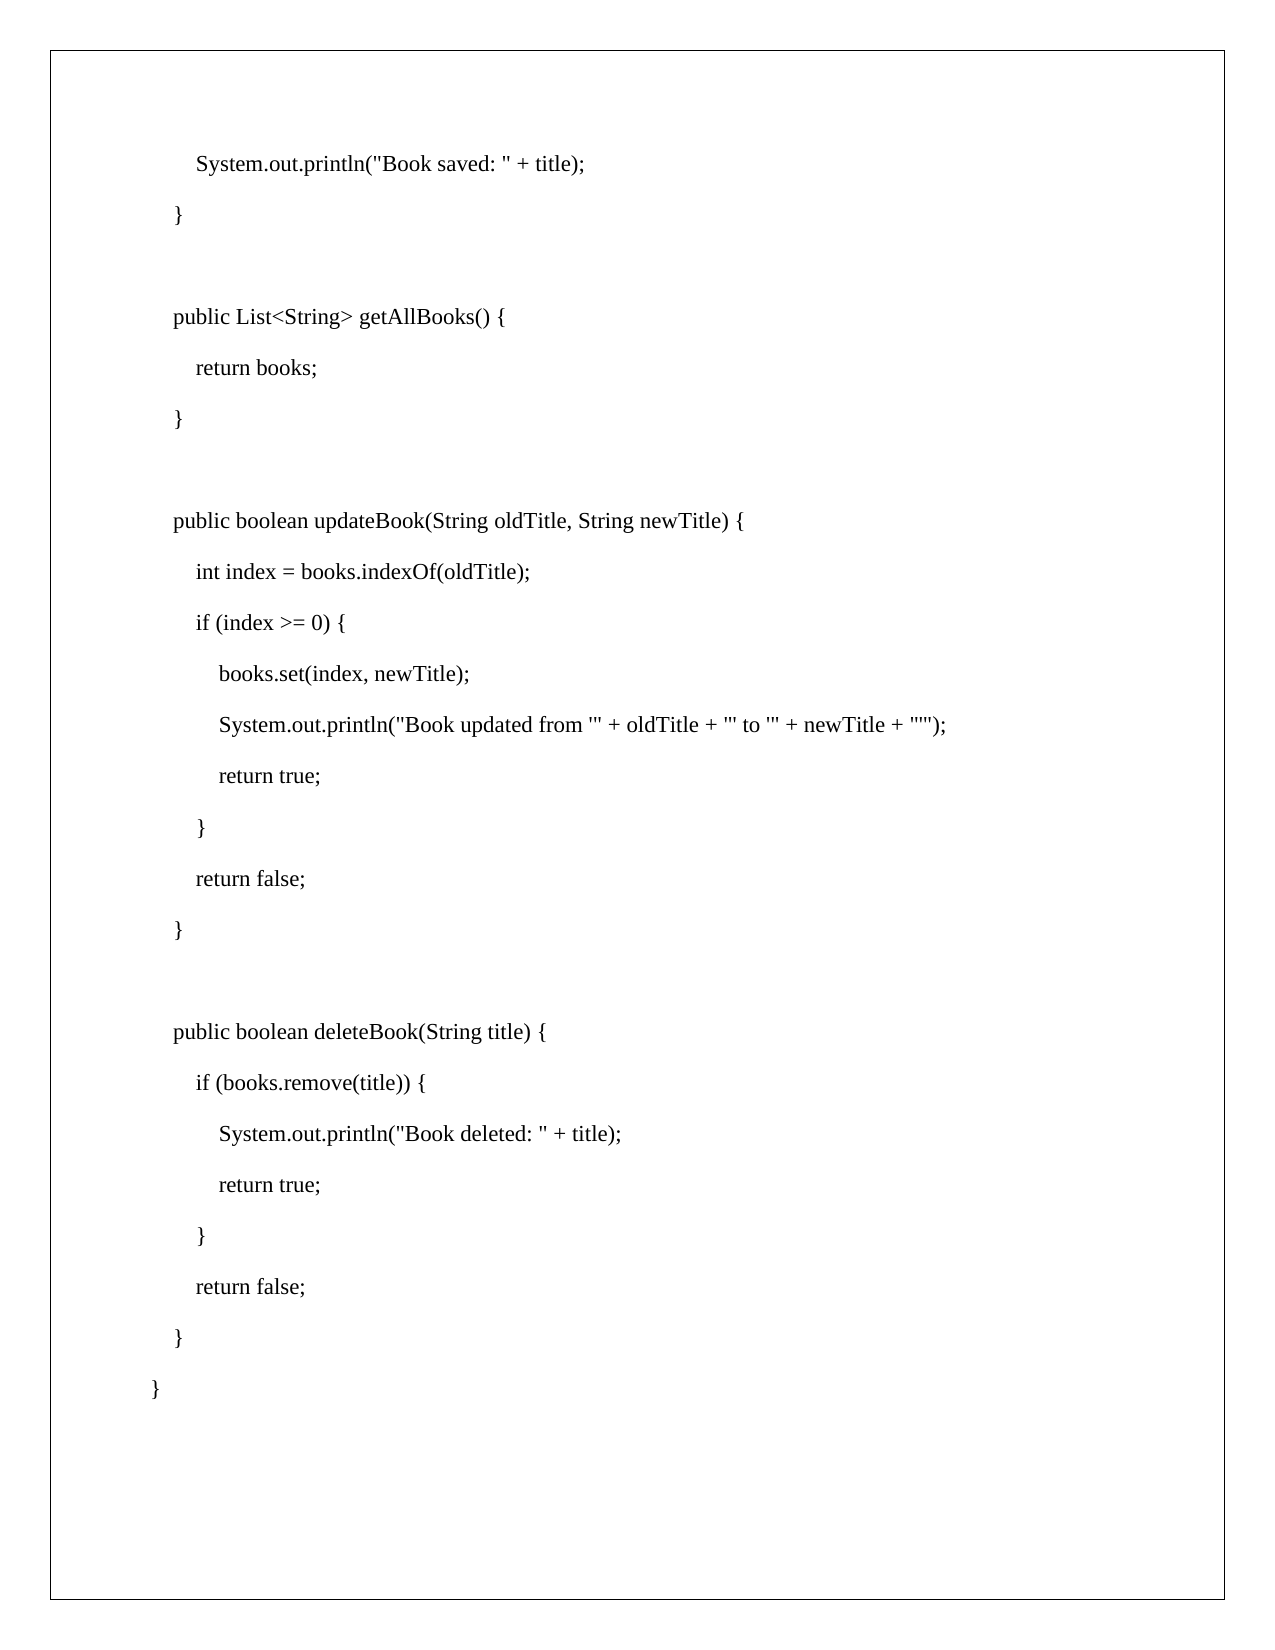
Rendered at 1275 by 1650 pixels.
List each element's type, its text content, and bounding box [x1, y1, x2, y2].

text } [150, 1375, 1125, 1401]
text System.out.println("Book deleted: " + title); [150, 1120, 1125, 1146]
text System.out.println("Book saved: " + title); [150, 150, 1125, 176]
text } [150, 1222, 1125, 1248]
text if (index >= 0) { [150, 609, 1125, 636]
text return true; [150, 762, 1125, 789]
text if (books.remove(title)) { [150, 1069, 1125, 1095]
text public boolean updateBook(String oldTitle, String newTitle) { [150, 507, 1125, 534]
text } [150, 201, 1125, 227]
text } [150, 1324, 1125, 1350]
text public boolean deleteBook(String title) { [150, 1018, 1125, 1044]
text return true; [150, 1171, 1125, 1197]
text } [150, 405, 1125, 432]
text return books; [150, 354, 1125, 381]
text } [150, 813, 1125, 840]
text System.out.println("Book updated from '" + oldTitle + "' to '" + newTitle + "'"); [150, 711, 1125, 738]
text } [150, 916, 1125, 942]
text return false; [150, 864, 1125, 891]
text return false; [150, 1273, 1125, 1299]
text int index = books.indexOf(oldTitle); [150, 558, 1125, 585]
text books.set(index, newTitle); [150, 660, 1125, 687]
text public List<String> getAllBooks() { [150, 303, 1125, 329]
